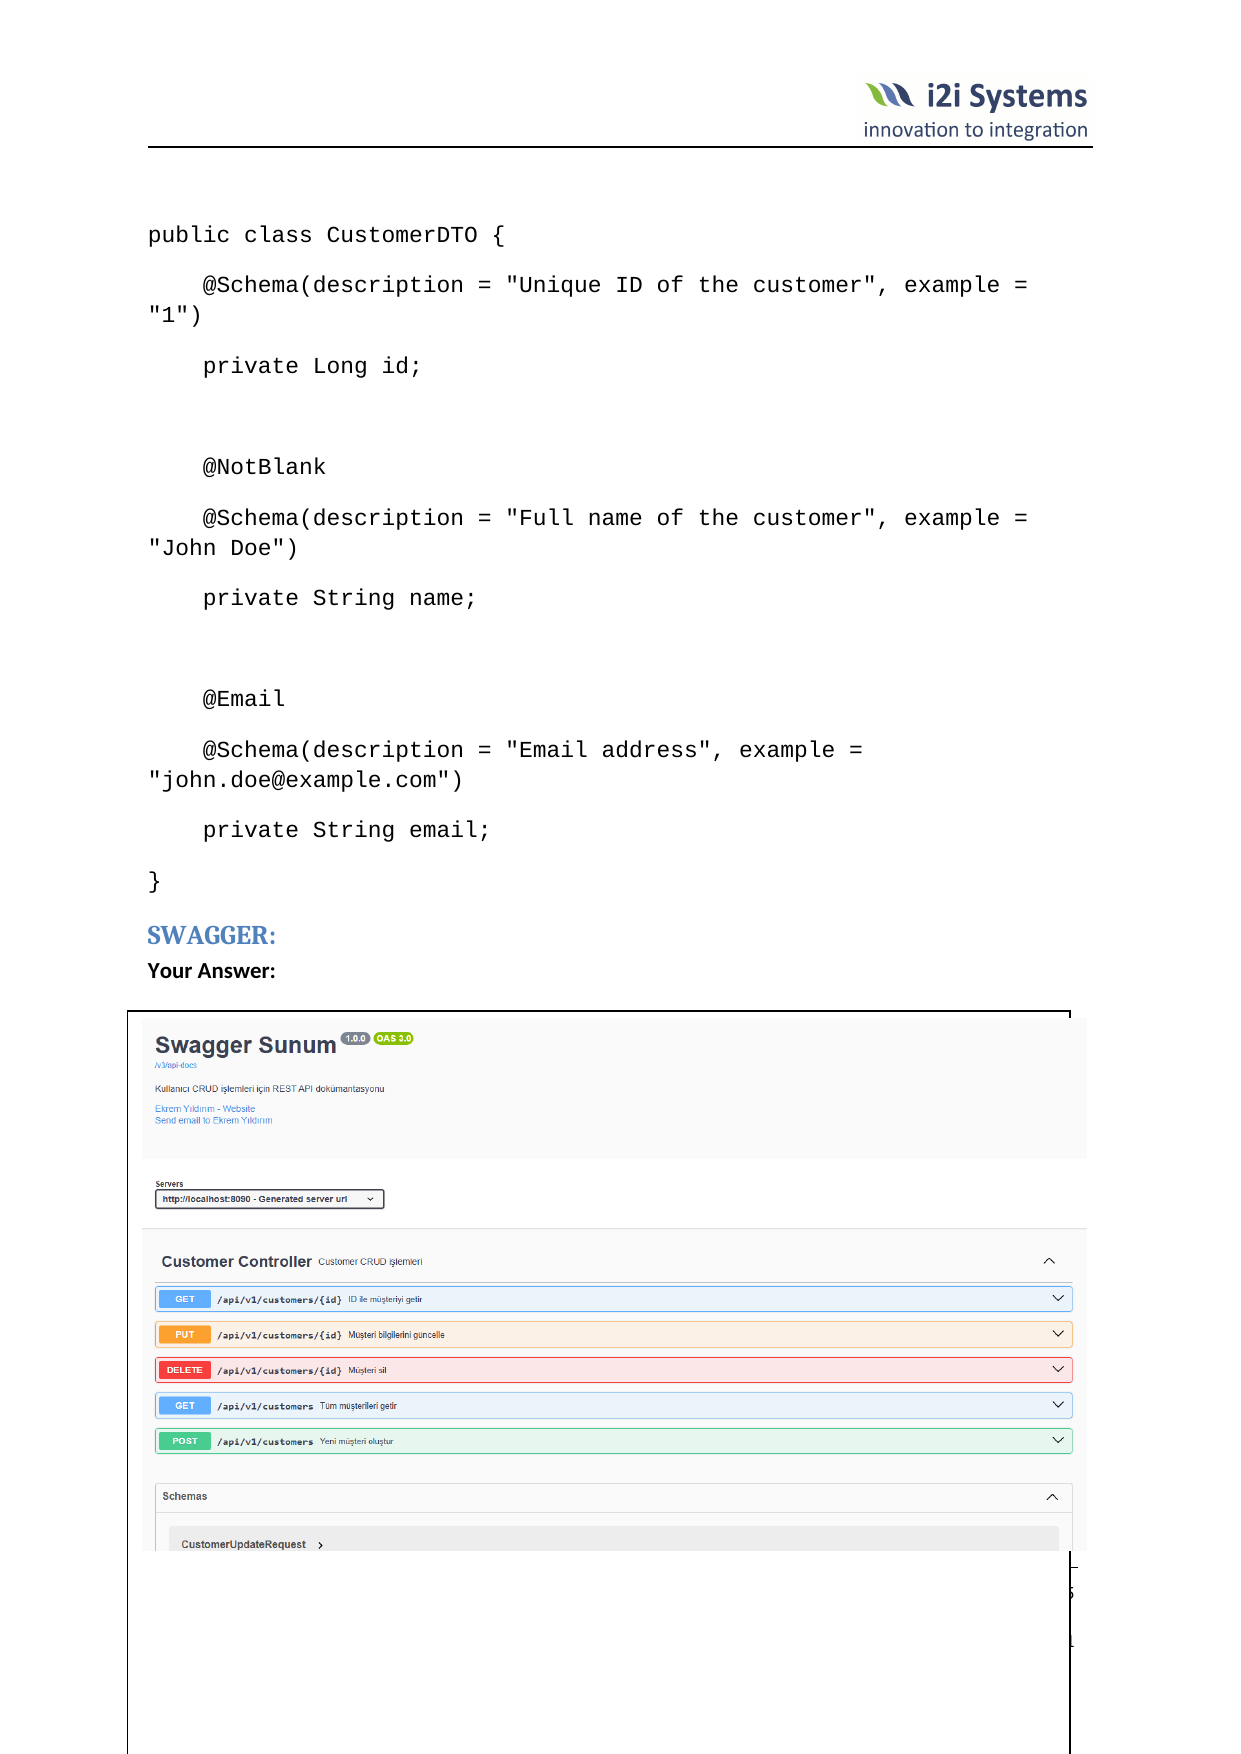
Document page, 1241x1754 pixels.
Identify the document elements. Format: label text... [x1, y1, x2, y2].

text public class CustomerDTO { [148, 223, 1093, 249]
text Your Answer: [148, 956, 1093, 984]
picture [142, 1018, 1087, 1551]
picture [857, 73, 1094, 145]
text @Schema(description = "Email address", example = "john.doe@example.com") [148, 738, 1093, 794]
text private Long id; [148, 354, 1093, 380]
text @NotBlank [148, 455, 1093, 481]
text } [148, 869, 1093, 895]
text @Schema(description = "Unique ID of the customer", example = "1") [148, 274, 1093, 329]
text private String name; [148, 586, 1093, 612]
text private String email; [148, 819, 1093, 845]
text @Email [148, 688, 1093, 714]
subtitle SWAGGER: [148, 920, 1093, 951]
text @Schema(description = "Full name of the customer", example = "John Doe") [148, 506, 1093, 562]
